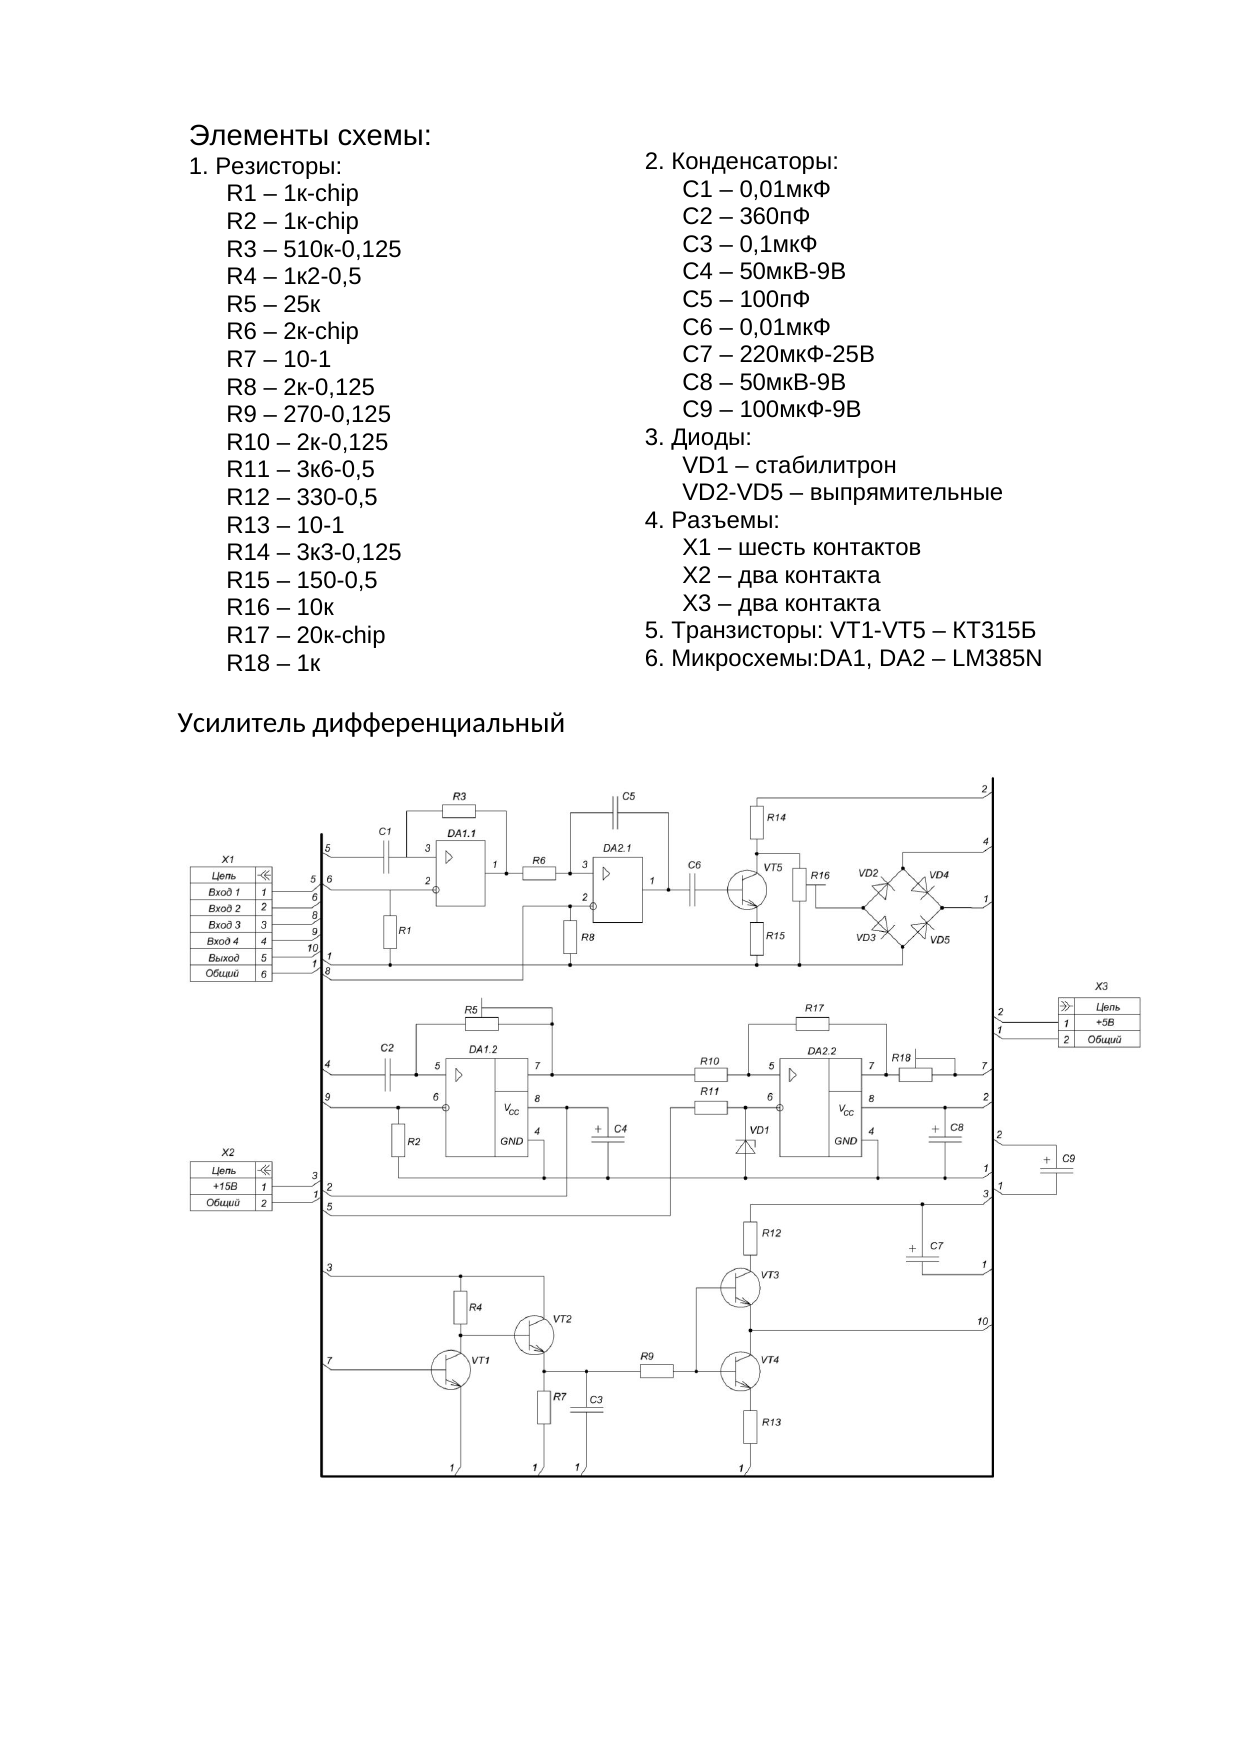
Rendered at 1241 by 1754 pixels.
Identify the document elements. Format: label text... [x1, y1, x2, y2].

table_header 2. Конденсаторы: С1 – 0,01мкФ С2 – 360пФ C3 – 0,1мкФ C4 – 50мкВ-9В C5 – 100пФ C6 – 0,01мкФ C7 – 220мкФ-25В C8 – 50мкВ-9В C9 – 100мкФ-9В 3. Диоды: VD1 – стабилитрон VD2-VD5 – выпрямительные 4. Разъемы: X1 – шесть контактов X2 – два контакта X3 – два контакта 5. Транзисторы: VT1-VT5 – КТ315Б 6. Микросхемы:DA1, DA2 – LM385N [633, 118, 1089, 704]
table_header Элементы схемы: 1. Резисторы: R1 – 1к-chip R2 – 1к-chip R3 – 510к-0,125 R4 – 1к2-0,5 R5 – 25к R6 – 2к-chip R7 – 10-1 R8 – 2к-0,125 R9 – 270-0,125 R10 – 2к-0,125 R11 – 3к6-0,5 R12 – 330-0,5 R13 – 10-1 R14 – 3к3-0,125 R15 – 150-0,5 R16 – 10к R17 – 20к-chip R18 – 1к [177, 118, 633, 704]
text Усилитель дифференциальный [177, 704, 1152, 739]
